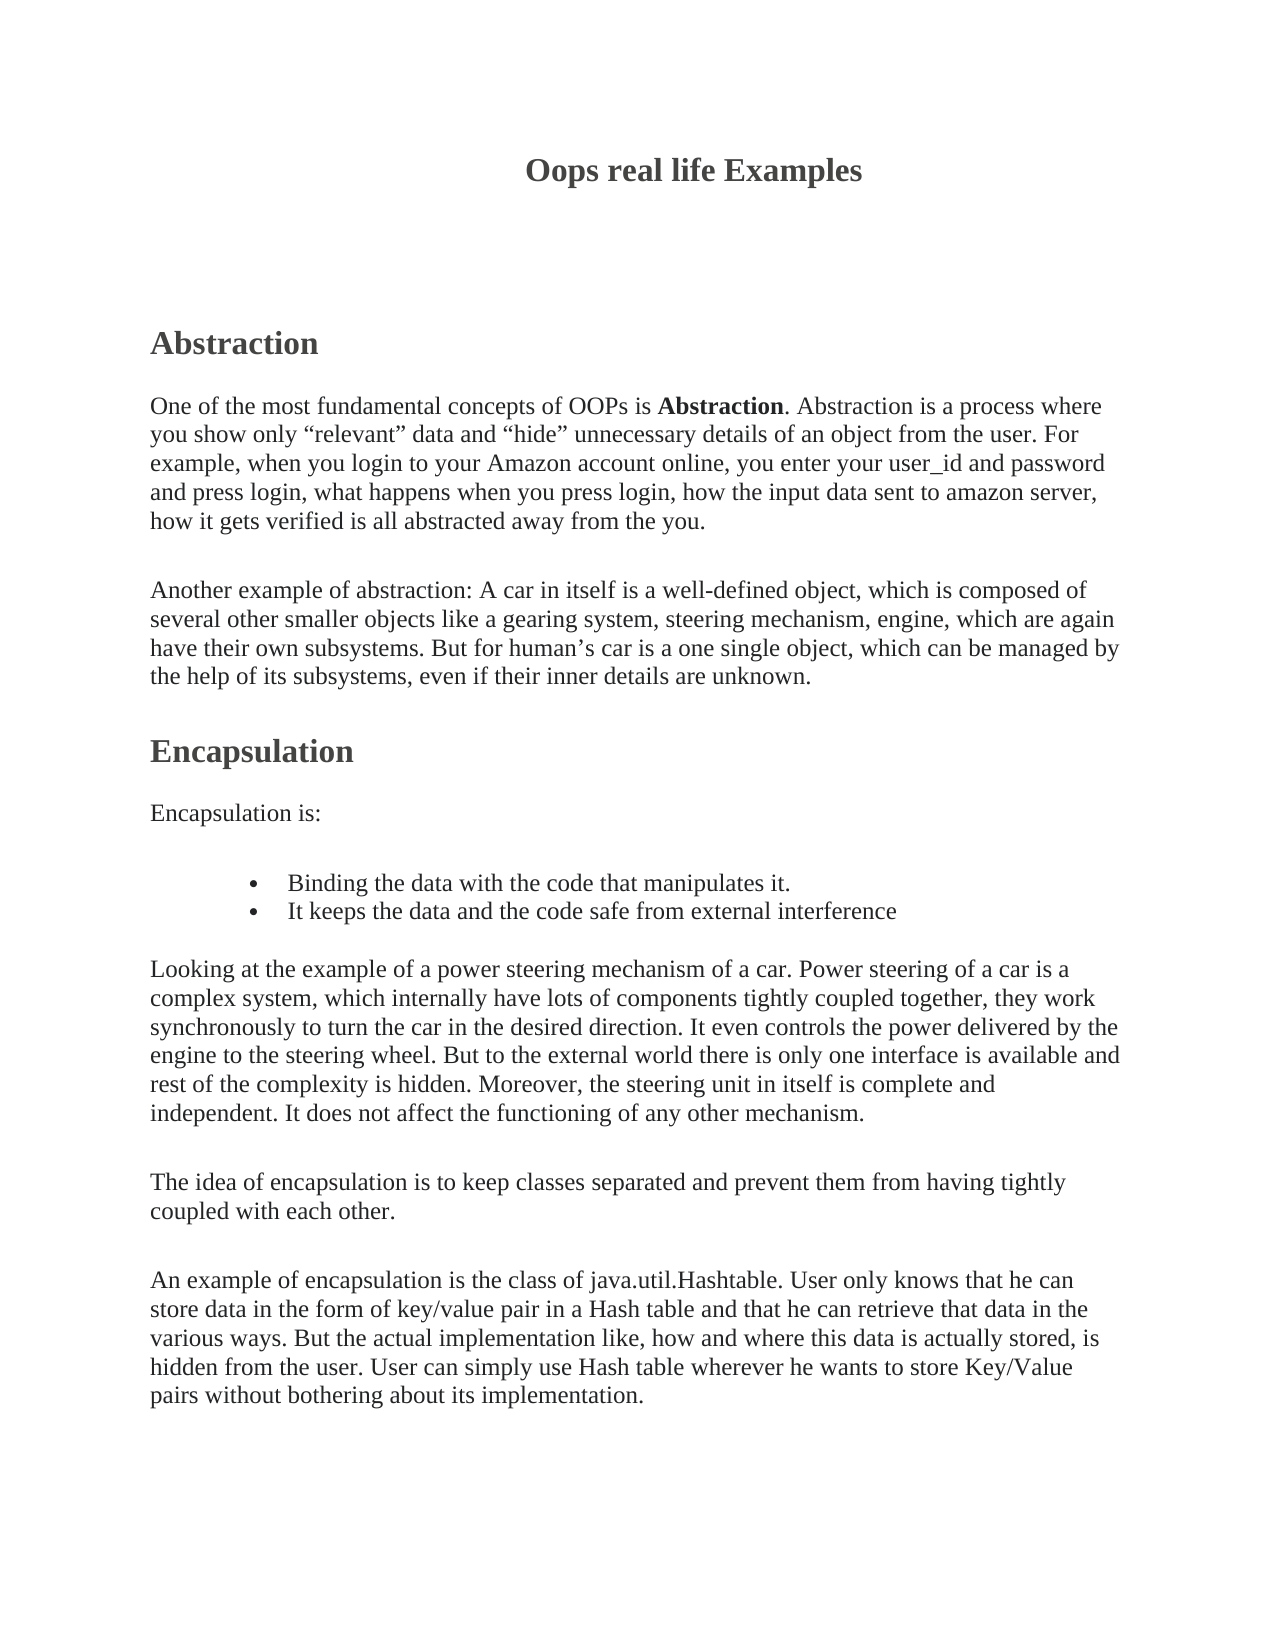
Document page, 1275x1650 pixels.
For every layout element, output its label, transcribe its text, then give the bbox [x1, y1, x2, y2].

list Binding the data with the code that manipulates it. [250, 868, 1125, 896]
text The idea of encapsulation is to keep classes separated and prevent them from having tightly coupled with each other. [150, 1167, 1125, 1225]
text Another example of abstraction: A car in itself is a well-defined object, which is composed of several other smaller objects like a gearing system, steering mechanism, engine, which are again have their own subsystems. But for human’s car is a one single object, which can be managed by the help of its subsystems, even if their inner details are unknown. [150, 575, 1125, 690]
text Oops real life Examples [150, 150, 1125, 227]
text Encapsulation is: [150, 798, 1125, 827]
list It keeps the data and the code safe from external interference [250, 896, 1125, 925]
subtitle Encapsulation [150, 731, 1125, 769]
text Abstraction [150, 323, 1125, 362]
text An example of encapsulation is the class of java.util.Hashtable. User only knows that he can store data in the form of key/value pair in a Hash table and that he can retrieve that data in the various ways. But the actual implementation like, how and where this data is actually stored, is hidden from the user. User can simply use Hash table wherever he wants to store Key/Value pairs without bothering about its implementation. [150, 1266, 1125, 1409]
text One of the most fundamental concepts of OOPs is Abstraction. Abstraction is a process where you show only “relevant” data and “hide” unnecessary details of an object from the user. For example, when you login to your Amazon account online, you enter your user_id and password and press login, what happens when you press login, how the input data sent to amazon server, how it gets verified is all abstracted away from the you. [150, 391, 1125, 534]
text Looking at the example of a power steering mechanism of a car. Power steering of a car is a complex system, which internally have lots of components tightly coupled together, they work synchronously to turn the car in the desired direction. It even controls the power delivered by the engine to the steering wheel. But to the external world there is only one interface is available and rest of the complexity is hidden. Moreover, the steering unit in itself is complete and independent. It does not affect the functioning of any other mechanism. [150, 954, 1125, 1127]
